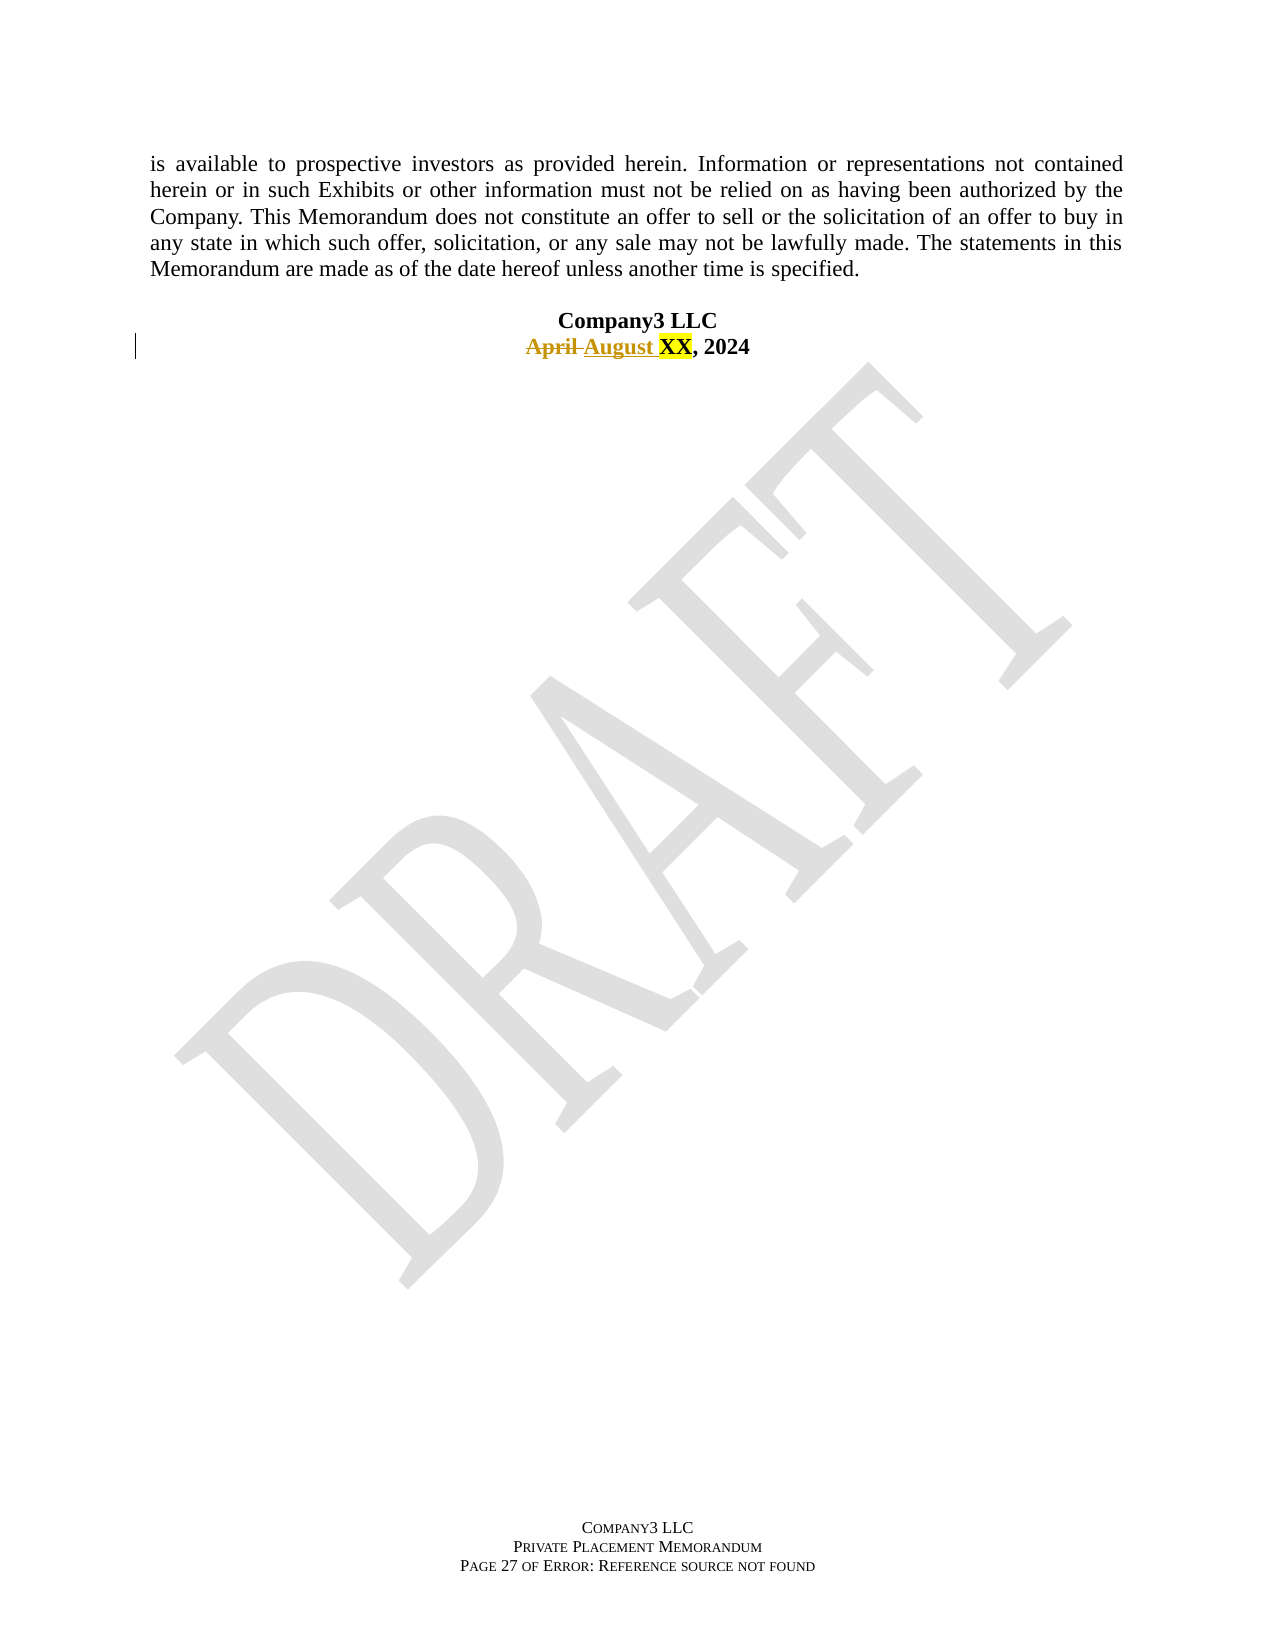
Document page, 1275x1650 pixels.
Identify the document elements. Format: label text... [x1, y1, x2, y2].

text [150, 150, 1125, 282]
text XX, 2024 [150, 333, 659, 359]
text Company3 LLC [150, 307, 1125, 333]
text XX, 2024 [692, 333, 1125, 359]
